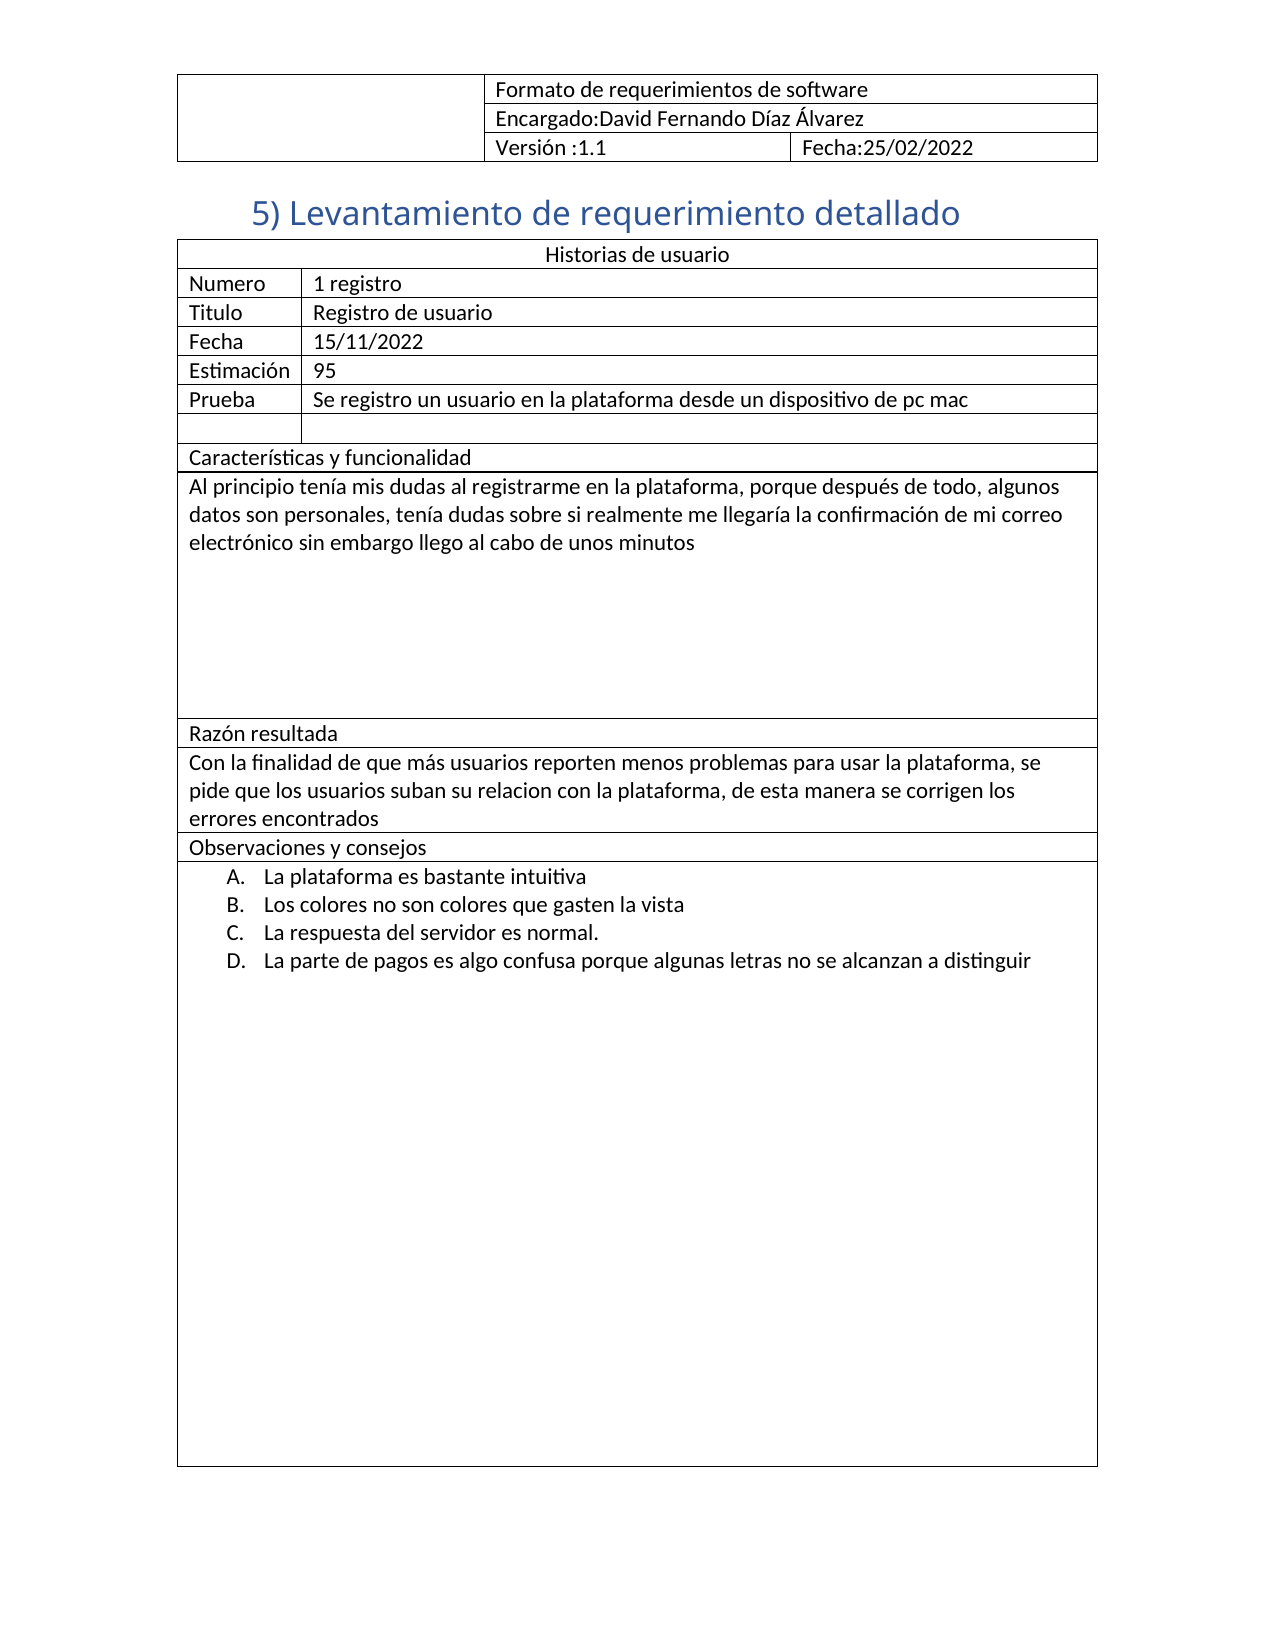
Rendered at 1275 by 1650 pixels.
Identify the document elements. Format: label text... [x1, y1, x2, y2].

table_cell Prueba [178, 385, 301, 413]
table_cell [302, 414, 1097, 442]
table_cell Fecha [178, 327, 301, 355]
table_cell Se registro un usuario en la plataforma desde un dispositivo de pc mac [302, 385, 1097, 413]
table_cell 95 [302, 356, 1097, 384]
table_cell Numero [178, 269, 301, 297]
table_cell Estimación [178, 356, 301, 384]
table_cell Observaciones y consejos [178, 833, 1097, 861]
table_cell Características y funcionalidad [178, 444, 1097, 471]
table_cell Con la finalidad de que más usuarios reporten menos problemas para usar la plataforma, se pide que los usuarios suban su relacion con la plataforma, de esta manera se corrigen los errores encontrados [178, 748, 1097, 832]
subtitle Levantamiento de requerimiento detallado [251, 190, 1098, 235]
table_cell [178, 414, 301, 442]
table_cell Razón resultada [178, 719, 1097, 747]
table_cell Titulo [178, 298, 301, 326]
table_cell 1 registro [302, 269, 1097, 297]
table_cell Al principio tenía mis dudas al registrarme en la plataforma, porque después de todo, algunos datos son personales, tenía dudas sobre si realmente me llegaría la confirmación de mi correo electrónico sin embargo llego al cabo de unos minutos [178, 473, 1097, 718]
table_cell La plataforma es bastante intuitiva Los colores no son colores que gasten la vista La respuesta del servidor es normal. La parte de pagos es algo confusa porque algunas letras no se alcanzan a distinguir [178, 862, 1097, 1466]
table_cell Registro de usuario [302, 298, 1097, 326]
table_cell 15/11/2022 [302, 327, 1097, 355]
table_header Historias de usuario [178, 240, 1097, 268]
